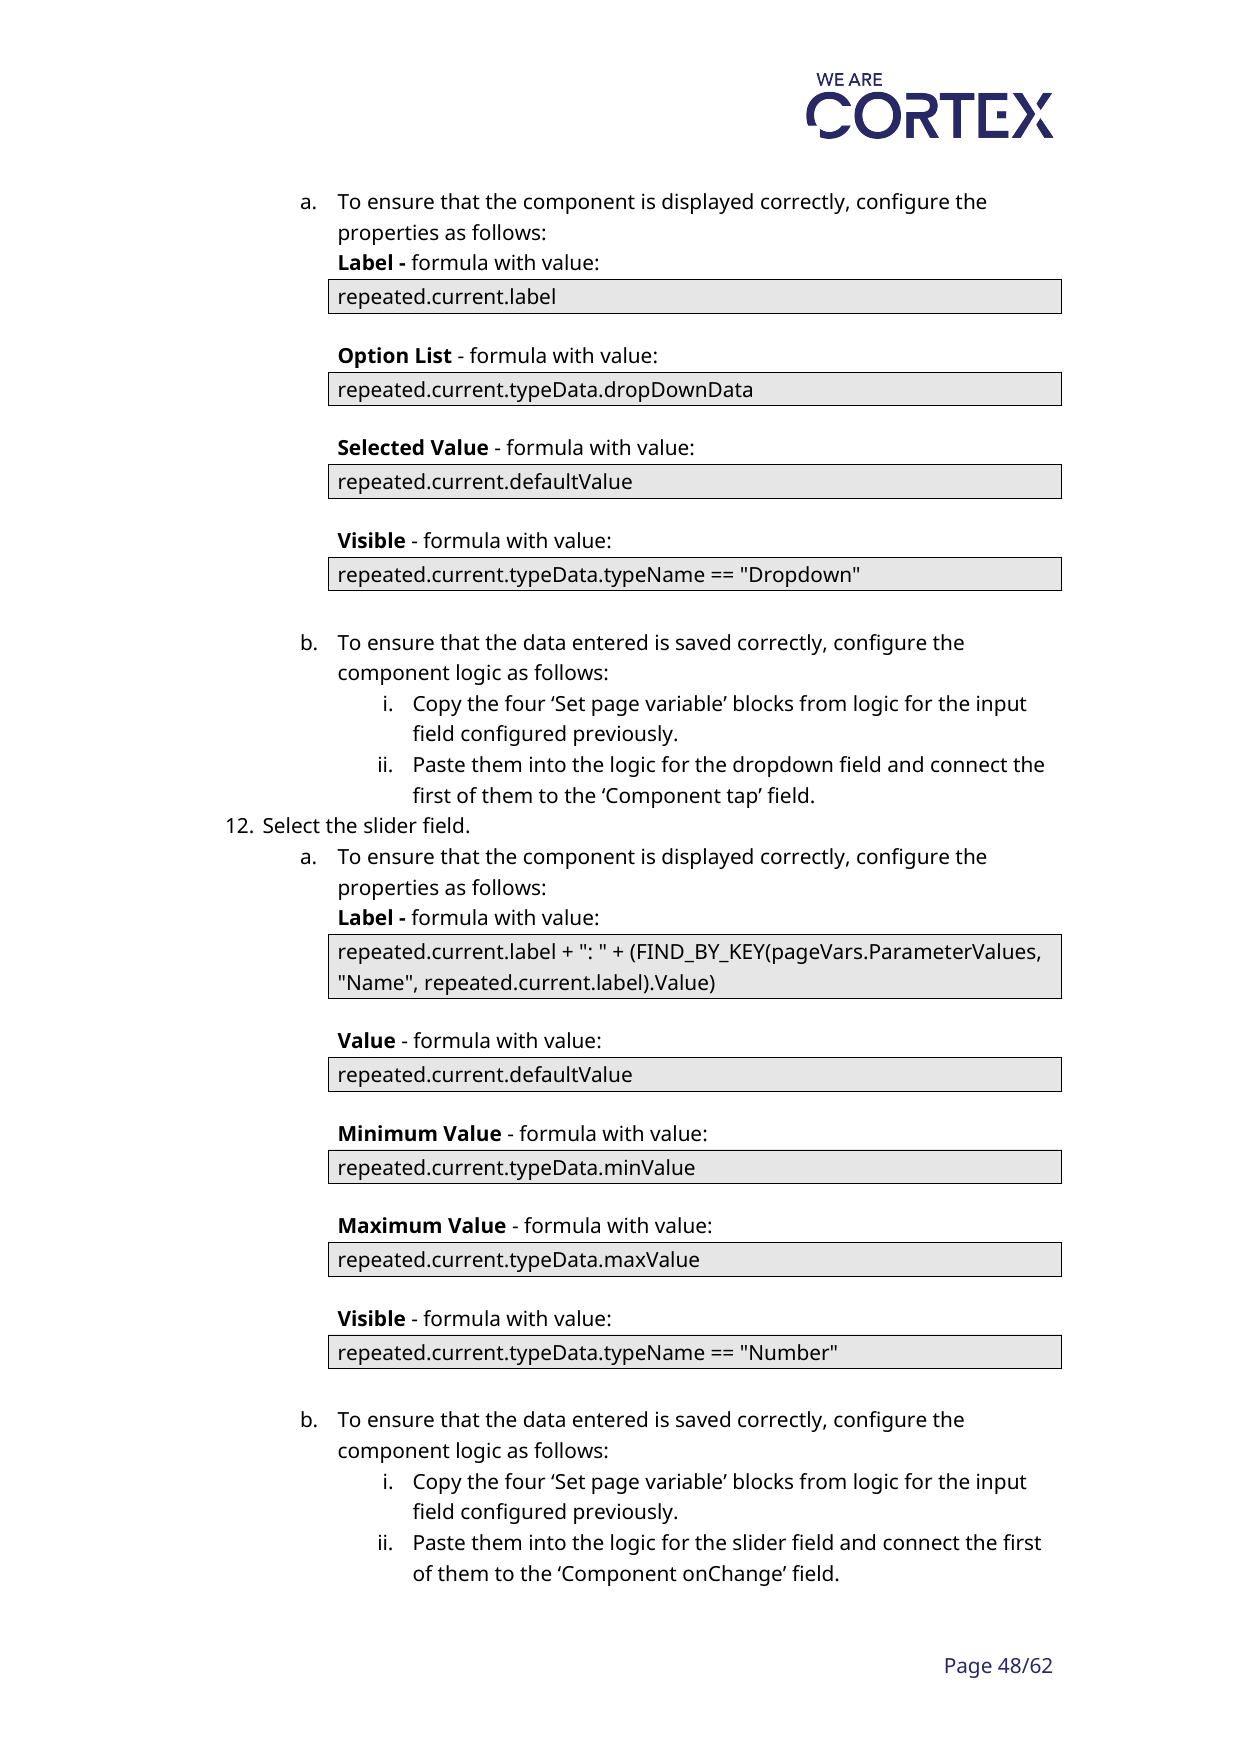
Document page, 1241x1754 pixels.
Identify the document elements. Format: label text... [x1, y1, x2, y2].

text repeated.current.label [329, 280, 1061, 313]
list Paste them into the logic for the dropdown field and connect the first of them to the ‘Component tap’ field. [393, 750, 1053, 809]
list Copy the four ‘Set page variable’ blocks from logic for the input field configured previously. [393, 1467, 1053, 1526]
list Copy the four ‘Set page variable’ blocks from logic for the input field configured previously. [393, 689, 1053, 748]
list To ensure that the data entered is saved correctly, configure the component logic as follows: [300, 1406, 1053, 1464]
text repeated.current.defaultValue [329, 1058, 1061, 1091]
text repeated.current.typeData.dropDownData [329, 373, 1061, 405]
list Paste them into the logic for the slider field and connect the first of them to the ‘Component onChange’ field. [393, 1528, 1053, 1587]
text repeated.current.typeData.typeName == "Dropdown" [329, 558, 1061, 590]
list To ensure that the component is displayed correctly, configure the properties as follows: [300, 187, 1053, 246]
text Visible - formula with value: [262, 1304, 1053, 1332]
text repeated.current.typeData.minValue [329, 1151, 1061, 1183]
text repeated.current.defaultValue [329, 465, 1061, 498]
text Minimum Value - formula with value: [262, 1119, 1053, 1147]
text repeated.current.label + ": " + (FIND_BY_KEY(pageVars.ParameterValues, "Name", repeated.current.label).Value) [329, 935, 1061, 998]
list To ensure that the component is displayed correctly, configure the properties as follows: [300, 842, 1053, 901]
text Label - formula with value: [262, 903, 1053, 932]
text Value - formula with value: [262, 1026, 1053, 1055]
text Maximum Value - formula with value: [262, 1211, 1053, 1240]
text Visible - formula with value: [262, 526, 1053, 554]
list Select the slider field. [225, 811, 1053, 840]
text repeated.current.typeData.maxValue [329, 1243, 1061, 1276]
text Option List - formula with value: [337, 341, 1053, 369]
picture [806, 73, 1054, 139]
text repeated.current.typeData.typeName == "Number" [329, 1336, 1061, 1368]
text Label - formula with value: [262, 248, 1053, 277]
text Selected Value - formula with value: [262, 433, 1053, 462]
list To ensure that the data entered is saved correctly, configure the component logic as follows: [300, 628, 1053, 687]
